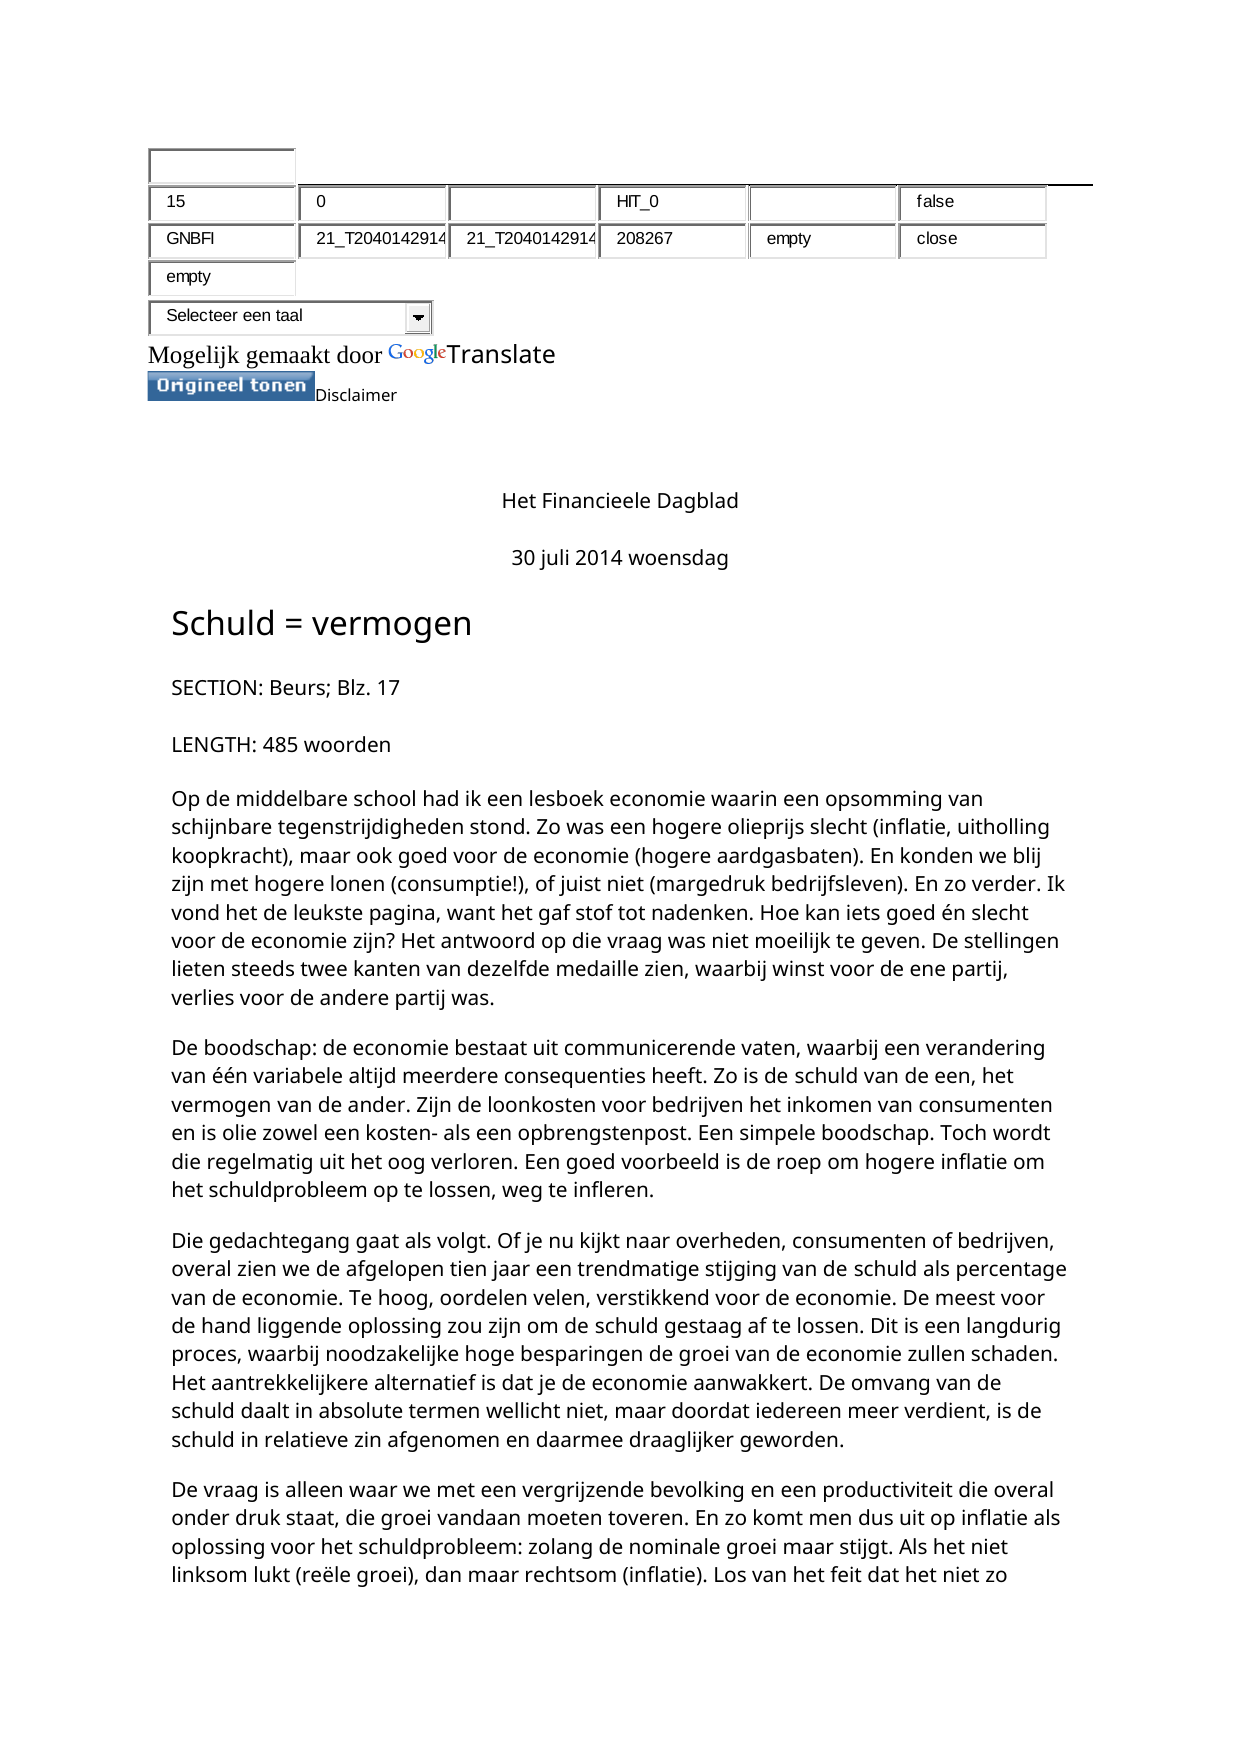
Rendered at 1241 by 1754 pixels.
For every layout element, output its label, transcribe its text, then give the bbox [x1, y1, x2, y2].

table_header Mogelijk gemaakt door Translate Disclaimer [146, 298, 572, 407]
picture [147, 371, 315, 401]
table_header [148, 408, 1093, 1589]
picture [388, 343, 447, 364]
